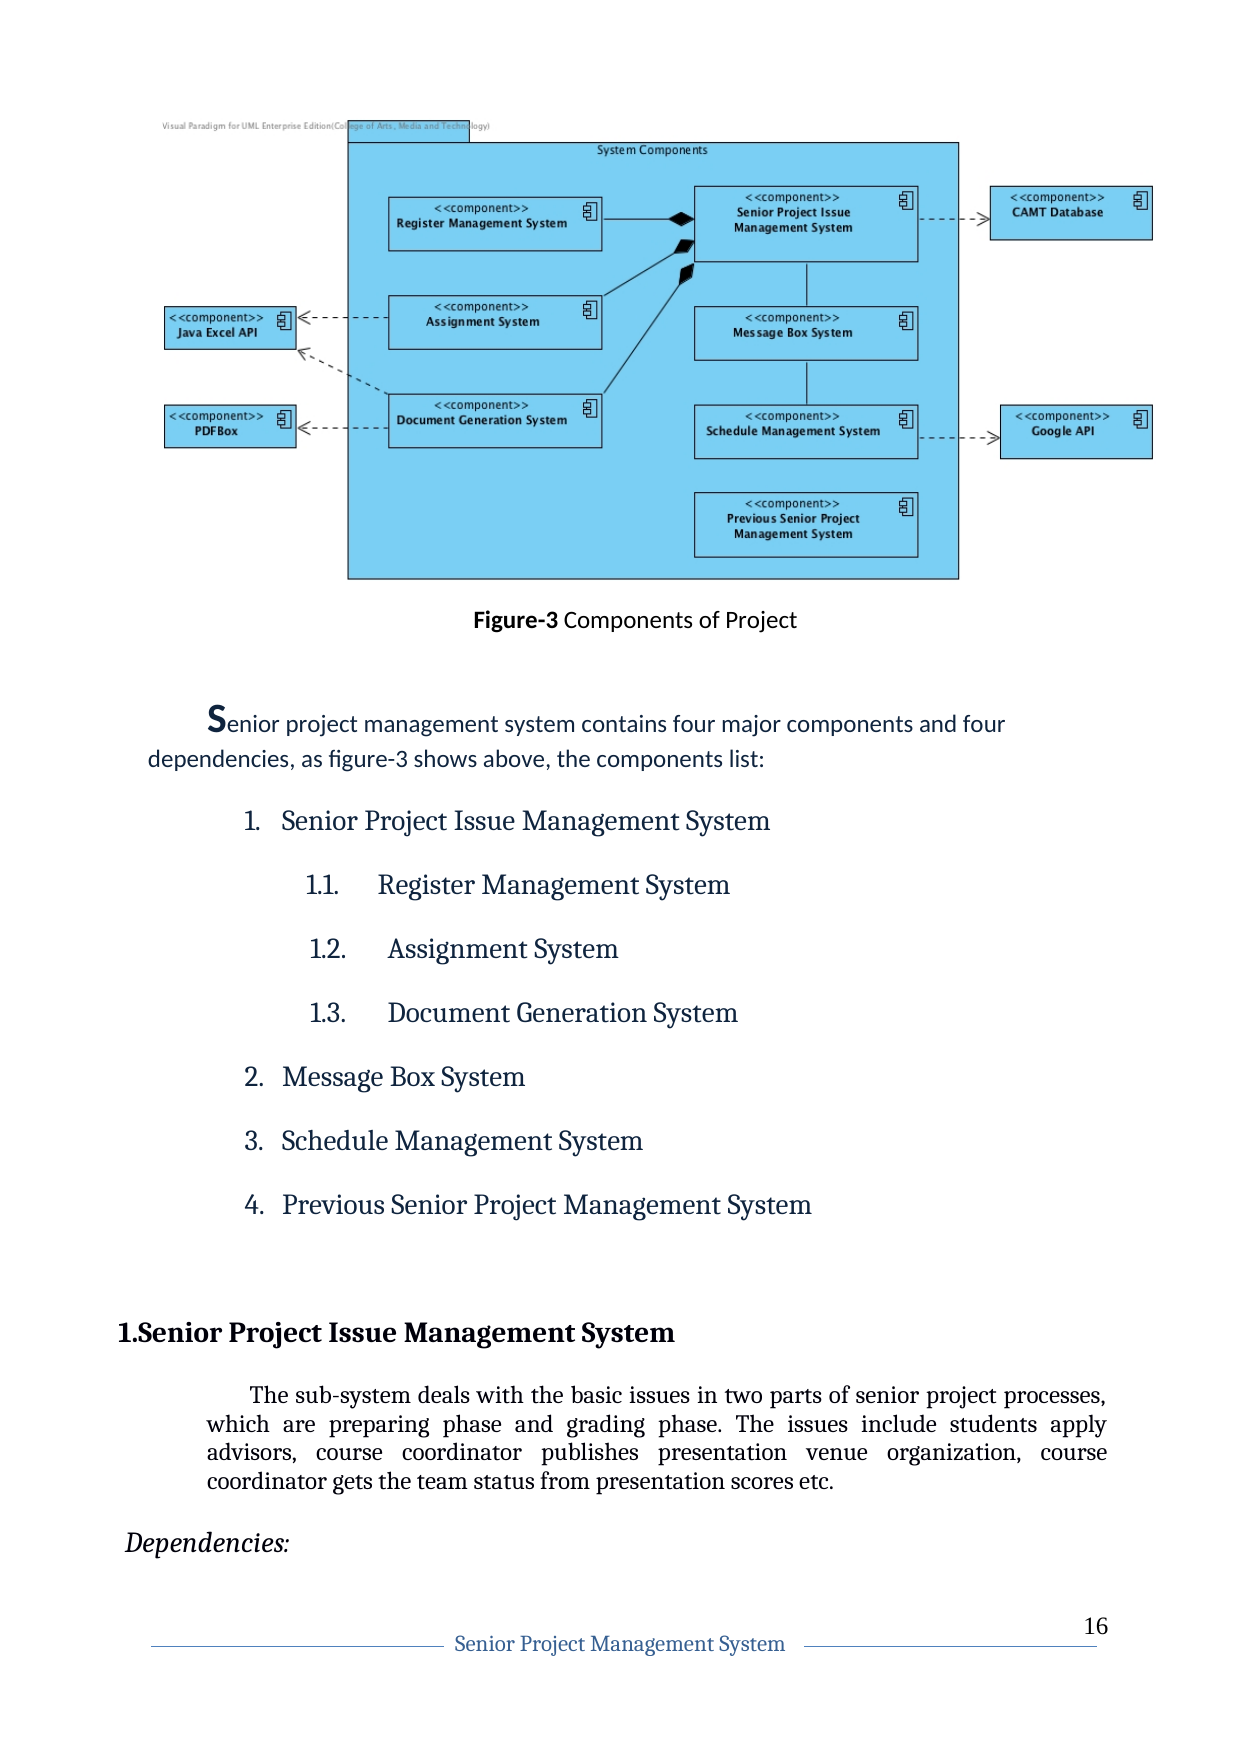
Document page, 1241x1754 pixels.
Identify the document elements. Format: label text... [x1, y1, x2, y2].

picture [162, 118, 1157, 584]
text Dependencies: [118, 1526, 1108, 1560]
list Schedule Management System [244, 1124, 1108, 1158]
list Message Box System [244, 1060, 1108, 1094]
text 1.1. Register Management System [281, 868, 1108, 902]
subtitle Figure-3 Components of Project [162, 604, 1108, 635]
text Senior project management system contains four major components and four dependencies, as figure-3 shows above, the components list: [148, 692, 1108, 774]
list Previous Senior Project Management System [244, 1188, 1108, 1222]
text 1.Senior Project Issue Management System [118, 1317, 1108, 1350]
text The sub-system deals with the basic issues in two parts of senior project processes, which are preparing phase and grading phase. The issues include students apply advisors, course coordinator publishes presentation venue organization, course coordinator gets the team status from presentation scores etc. [207, 1381, 1108, 1496]
list Document Generation System [281, 996, 1108, 1030]
list Assignment System [281, 932, 1108, 966]
list Senior Project Issue Management System [244, 804, 1108, 838]
